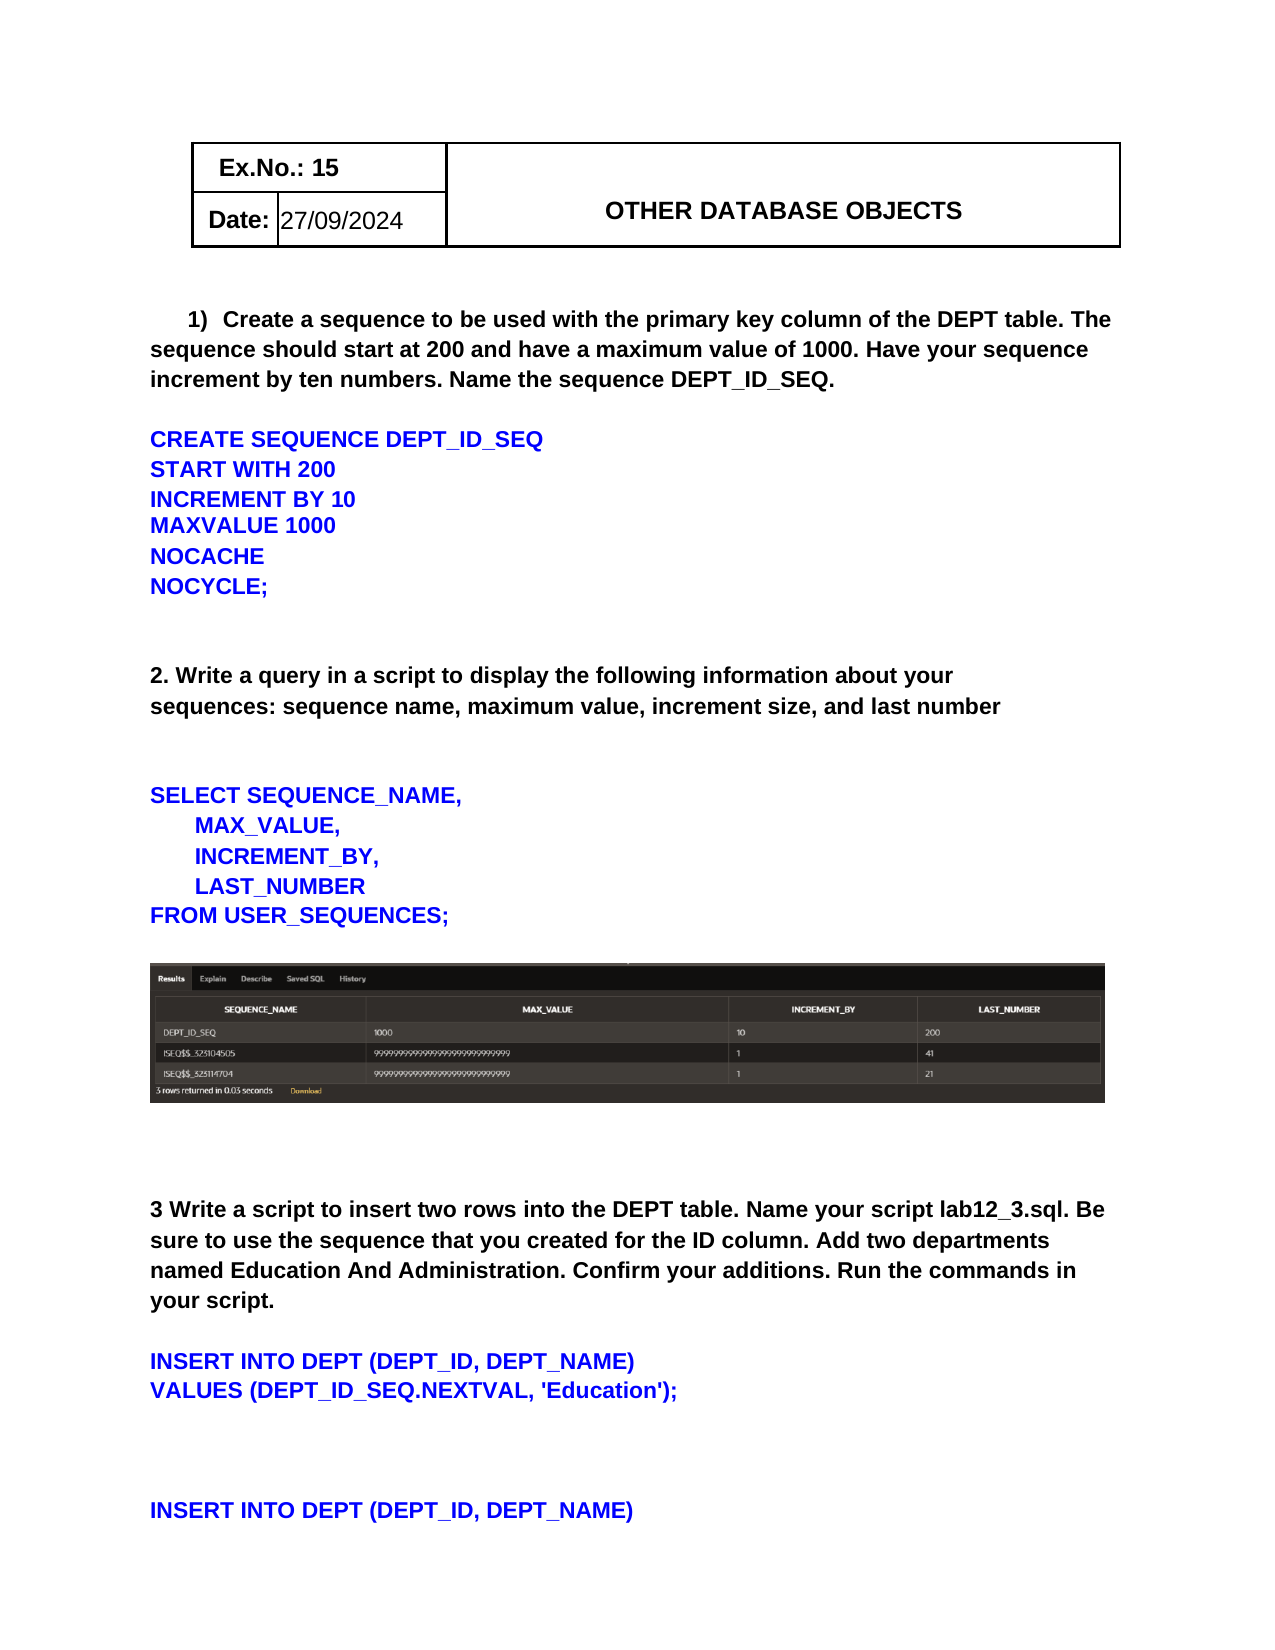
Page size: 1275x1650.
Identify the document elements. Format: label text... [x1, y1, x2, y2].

table_header Ex.No.: 15 [194, 144, 445, 191]
table_header OTHER DATABASE OBJECTS [448, 144, 1119, 245]
text INSERT INTO DEPT (DEPT_ID, DEPT_NAME) VALUES (DEPT_ID_SEQ.NEXTVAL, 'Education'); [150, 1348, 682, 1404]
list Write a query in a script to display the following information about your sequences: sequence name, maximum value, increment size, and last number [150, 662, 1083, 719]
text INCREMENT BY 10 [150, 487, 1225, 512]
text 1) Create a sequence to be used with the primary key column of the DEPT table. The sequence should start at 200 and have a maximum value of 1000. Have your sequence increment by ten numbers. Name the sequence DEPT_ID_SEQ. [150, 306, 1113, 393]
text FROM USER_SEQUENCES; [150, 903, 1225, 929]
subtitle INSERT INTO DEPT (DEPT_ID, DEPT_NAME) [150, 1497, 1225, 1523]
text CREATE SEQUENCE DEPT_ID_SEQ START WITH 200 [150, 426, 613, 483]
text MAXVALUE 1000 NOCACHE NOCYCLE; [150, 512, 340, 599]
picture [150, 963, 1105, 1103]
table_cell Date: [194, 193, 277, 245]
text 3 Write a script to insert two rows into the DEPT table. Name your script lab12_3.sql. Be sure to use the sequence that you created for the ID column. Add two departments named Education And Administration. Confirm your additions. Run the commands in your script. [150, 1196, 1113, 1313]
table_cell 27/09/2024 [279, 193, 445, 245]
subtitle SELECT SEQUENCE_NAME, MAX_VALUE, INCREMENT_BY, LAST_NUMBER [150, 782, 462, 899]
